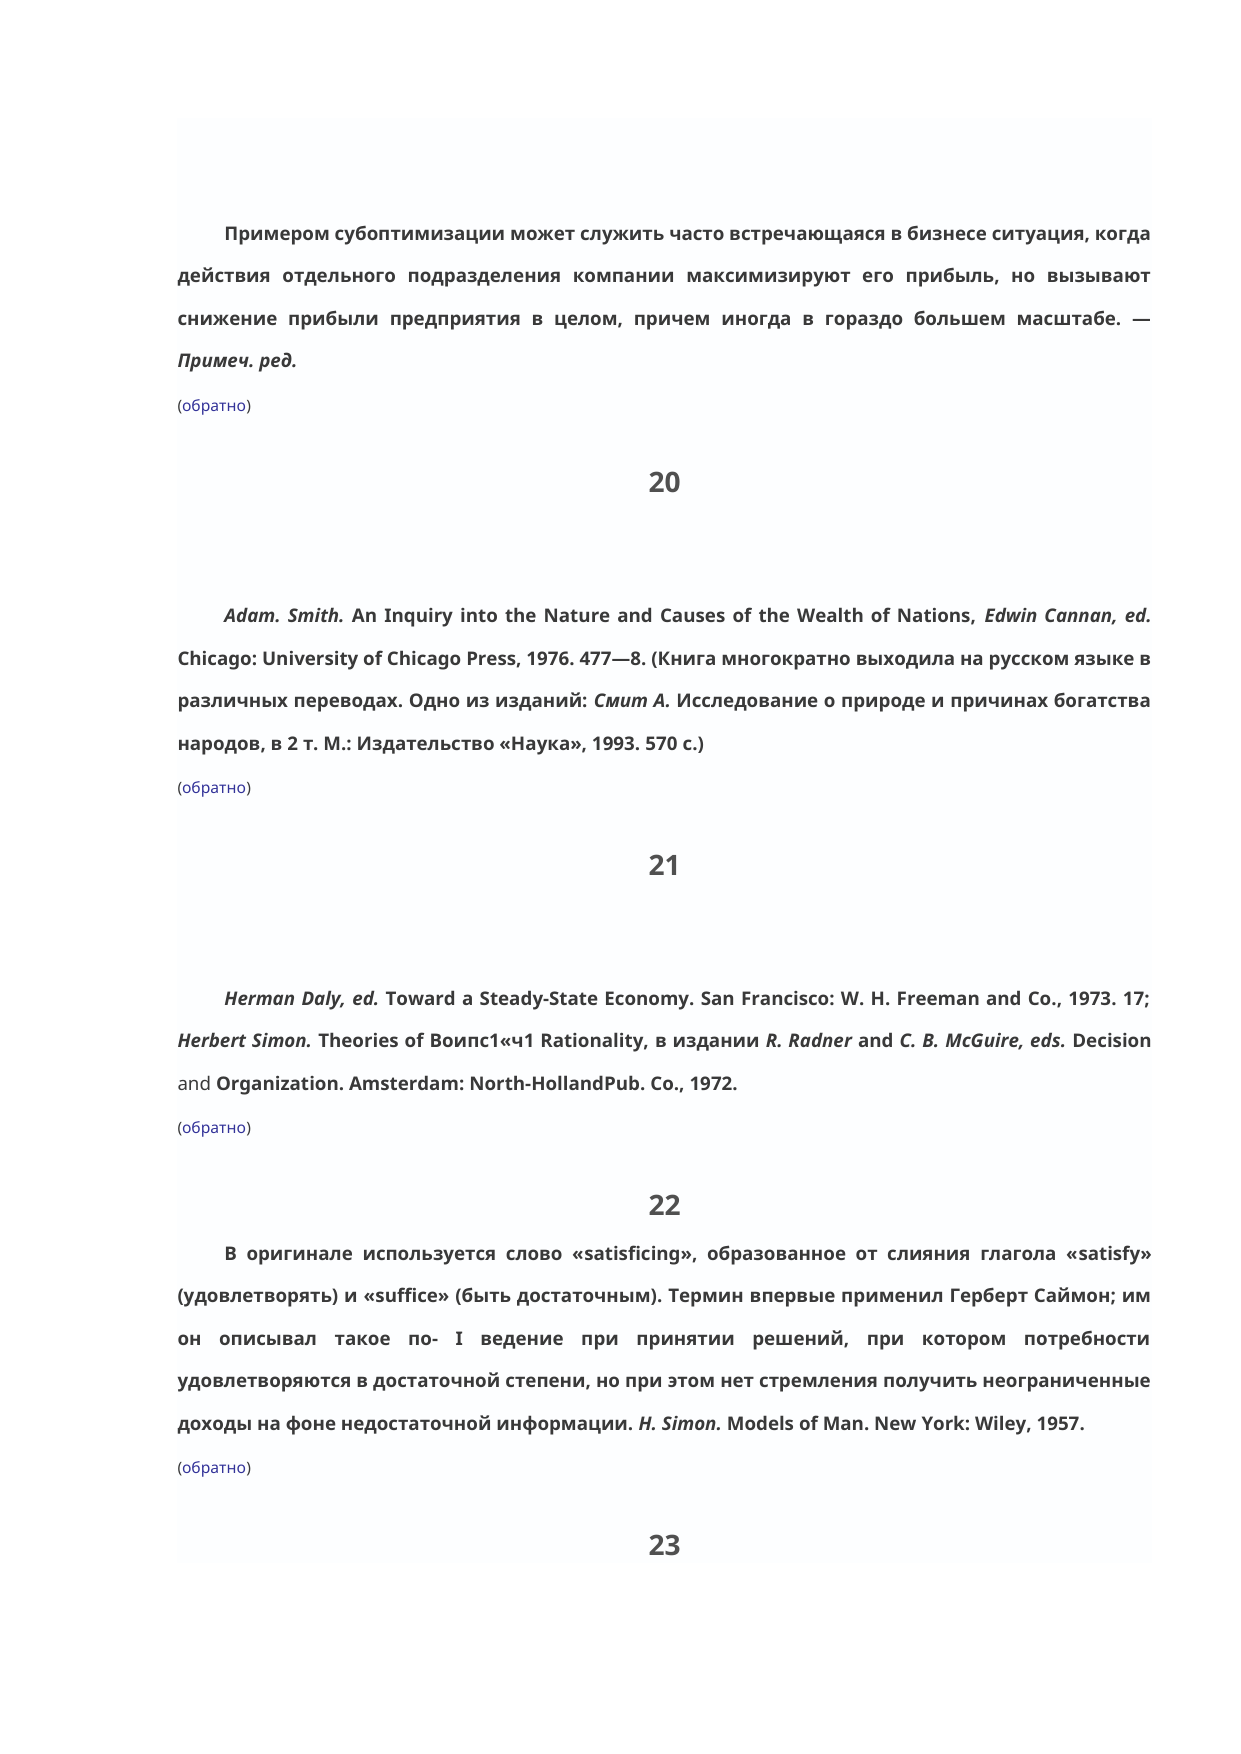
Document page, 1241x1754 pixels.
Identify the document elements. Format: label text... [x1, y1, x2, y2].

text (обратно) [177, 1436, 1152, 1478]
text (обратно) [177, 1096, 1152, 1138]
text В оригинале используется слово «satisficing», образованное от слияния глагола «satisfy» (удовлетворять) и «suffice» (быть достаточным). Термин впервые применил Герберт Саймон; им он описывал такое по- I ведение при принятии решений, при котором потребности удовлетворяются в достаточной степени, но при этом нет стремления получить неограниченные доходы на фоне недостаточной информации. Н. Simon. Models of Man. New York: Wiley, 1957. [177, 1223, 1152, 1436]
text 22 [177, 1138, 1152, 1223]
text 20 [177, 416, 1152, 501]
text (обратно) [177, 373, 1152, 416]
text Herman Daly, ed. Toward a Steady-State Economy. San Francisco: W. H. Freeman and Co., 1973. 17; Herbert Simon. Theories of Воипс1«ч1 Rationality, в издании R. Radner and С. B. McGuire, eds. Decision and Organization. Amsterdam: North-HollandPub. Co., 1972. [177, 968, 1152, 1096]
text 23 [177, 1478, 1152, 1563]
text 21 [177, 798, 1152, 883]
text (обратно) [177, 756, 1152, 798]
text Adam. Smith. An Inquiry into the Nature and Causes of the Wealth of Nations, Edwin Cannan, ed. Chicago: University of Chicago Press, 1976. 477—8. (Книга многократно выходила на русском языке в различных переводах. Одно из изданий: Смит А. Исследование о природе и причинах богатства народов, в 2 т. М.: Издательство «Наука», 1993. 570 с.) [177, 586, 1152, 756]
text Примером субоптимизации может служить часто встречающаяся в бизнесе ситуация, когда действия отдельного подразделения компании максимизируют его прибыль, но вызывают снижение прибыли предприятия в целом, причем иногда в гораздо большем масштабе. — Примеч. ред. [177, 203, 1152, 373]
